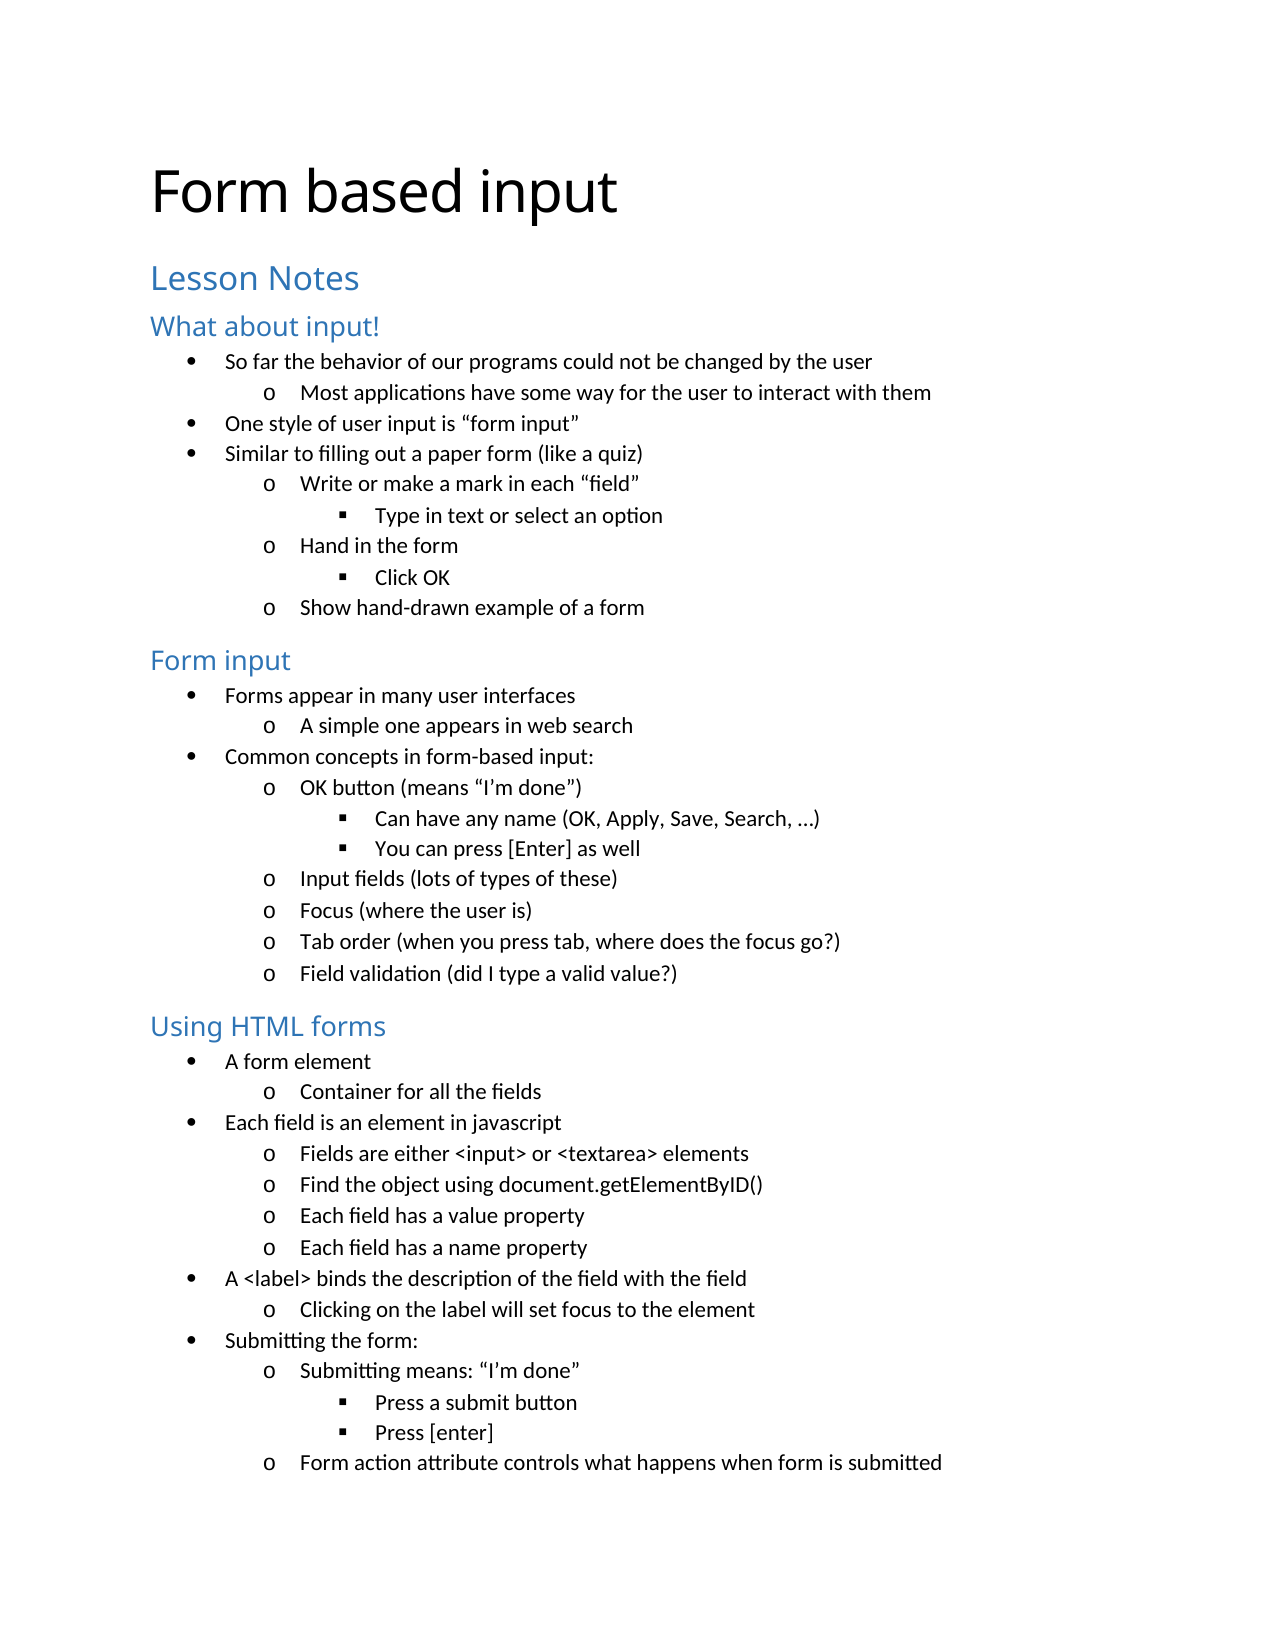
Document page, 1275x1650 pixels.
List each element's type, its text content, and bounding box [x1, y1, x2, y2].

list Fields are either <input> or <textarea> elements [262, 1139, 1125, 1168]
list A <label> binds the description of the field with the field [187, 1264, 1125, 1292]
list Type in text or select an option [337, 501, 1125, 529]
subtitle Using HTML forms [150, 1007, 1125, 1044]
list Common concepts in form-based input: [187, 742, 1125, 770]
subtitle What about input! [150, 308, 1125, 344]
list Submitting means: “I’m done” [262, 1356, 1125, 1386]
list Form action attribute controls what happens when form is submitted [262, 1448, 1125, 1477]
list Input fields (lots of types of these) [262, 864, 1125, 894]
list You can press [Enter] as well [337, 834, 1125, 862]
list Find the object using document.getElementByID() [262, 1170, 1125, 1199]
list Submitting the form: [187, 1326, 1125, 1354]
list Focus (where the user is) [262, 896, 1125, 925]
list Click OK [337, 563, 1125, 591]
list One style of user input is “form input” [187, 409, 1125, 437]
list Hand in the form [262, 531, 1125, 560]
list So far the behavior of our programs could not be changed by the user [187, 347, 1125, 375]
list OK button (means “I’m done”) [262, 773, 1125, 802]
list Each field has a name property [262, 1233, 1125, 1262]
list Forms appear in many user interfaces [187, 681, 1125, 709]
list A simple one appears in web search [262, 711, 1125, 740]
list Tab order (when you press tab, where does the focus go?) [262, 927, 1125, 957]
list Write or make a mark in each “field” [262, 469, 1125, 499]
title Form based input [150, 150, 1125, 229]
list Press a submit button [337, 1388, 1125, 1416]
list Each field is an element in javascript [187, 1108, 1125, 1136]
list Similar to filling out a paper form (like a quiz) [187, 439, 1125, 467]
list Clicking on the label will set focus to the element [262, 1295, 1125, 1324]
list Field validation (did I type a valid value?) [262, 959, 1125, 988]
subtitle Form input [150, 641, 1125, 678]
list Each field has a value property [262, 1202, 1125, 1231]
subtitle Lesson Notes [150, 254, 1125, 300]
list Can have any name (OK, Apply, Save, Search, …) [337, 804, 1125, 832]
list Press [enter] [337, 1418, 1125, 1446]
list Container for all the fields [262, 1077, 1125, 1106]
list Most applications have some way for the user to interact with them [262, 378, 1125, 407]
list A form element [187, 1047, 1125, 1075]
list Show hand-drawn example of a form [262, 593, 1125, 622]
